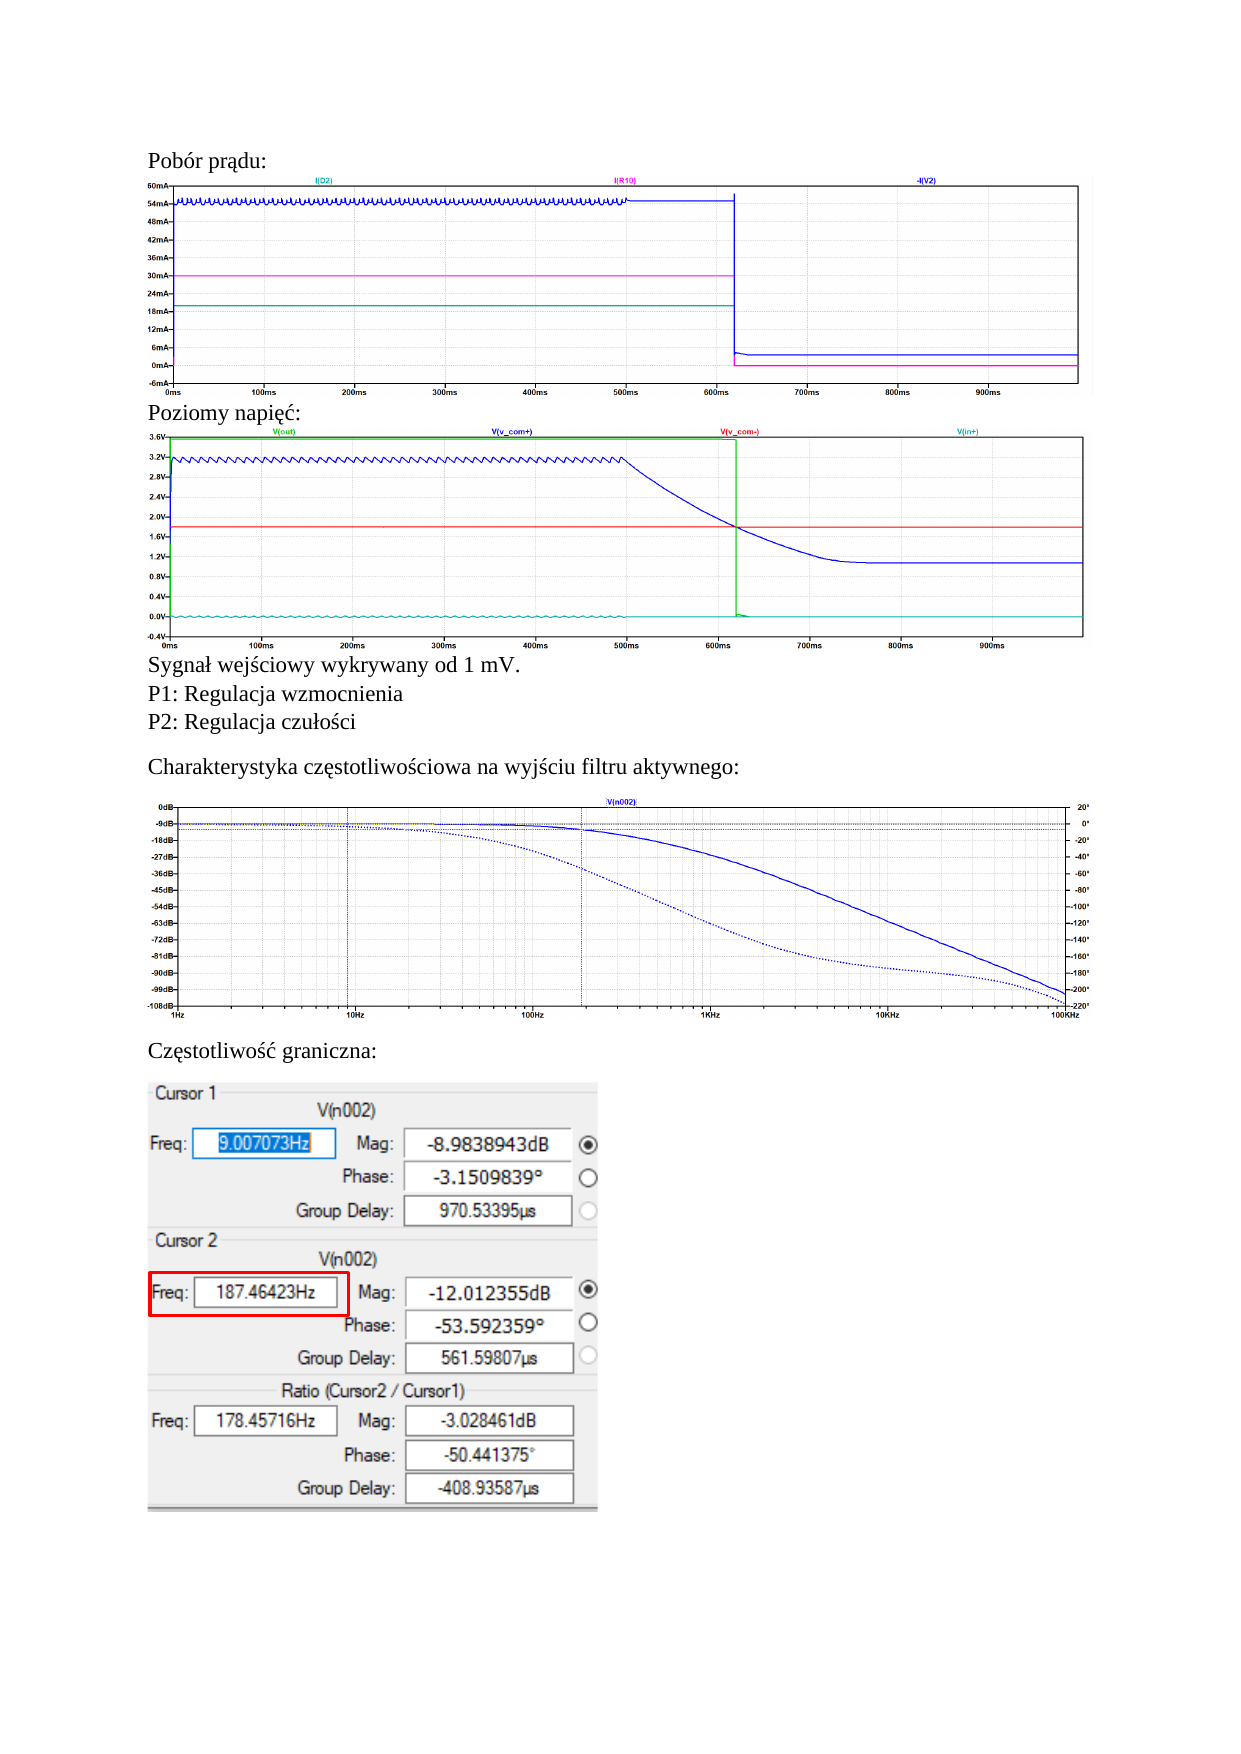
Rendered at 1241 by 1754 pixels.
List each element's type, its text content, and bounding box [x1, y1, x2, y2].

text Pobór prądu: Poziomy napięć: Sygnał wejściowy wykrywany od 1 mV. P1: Regulacja wzmocnienia P2: Regulacja czułości [148, 148, 1093, 176]
text Pobór prądu: Poziomy napięć: Sygnał wejściowy wykrywany od 1 mV. P1: Regulacja wzmocnienia P2: Regulacja czułości [148, 397, 1093, 427]
text Charakterystyka częstotliwościowa na wyjściu filtru aktywnego: [148, 753, 1093, 780]
picture [147, 427, 1093, 650]
text Częstotliwość graniczna: [148, 1037, 1093, 1063]
picture [147, 798, 1093, 1019]
picture [147, 176, 1093, 397]
picture [147, 1082, 598, 1512]
text Pobór prądu: Poziomy napięć: Sygnał wejściowy wykrywany od 1 mV. P1: Regulacja wzmocnienia P2: Regulacja czułości [148, 650, 1093, 735]
